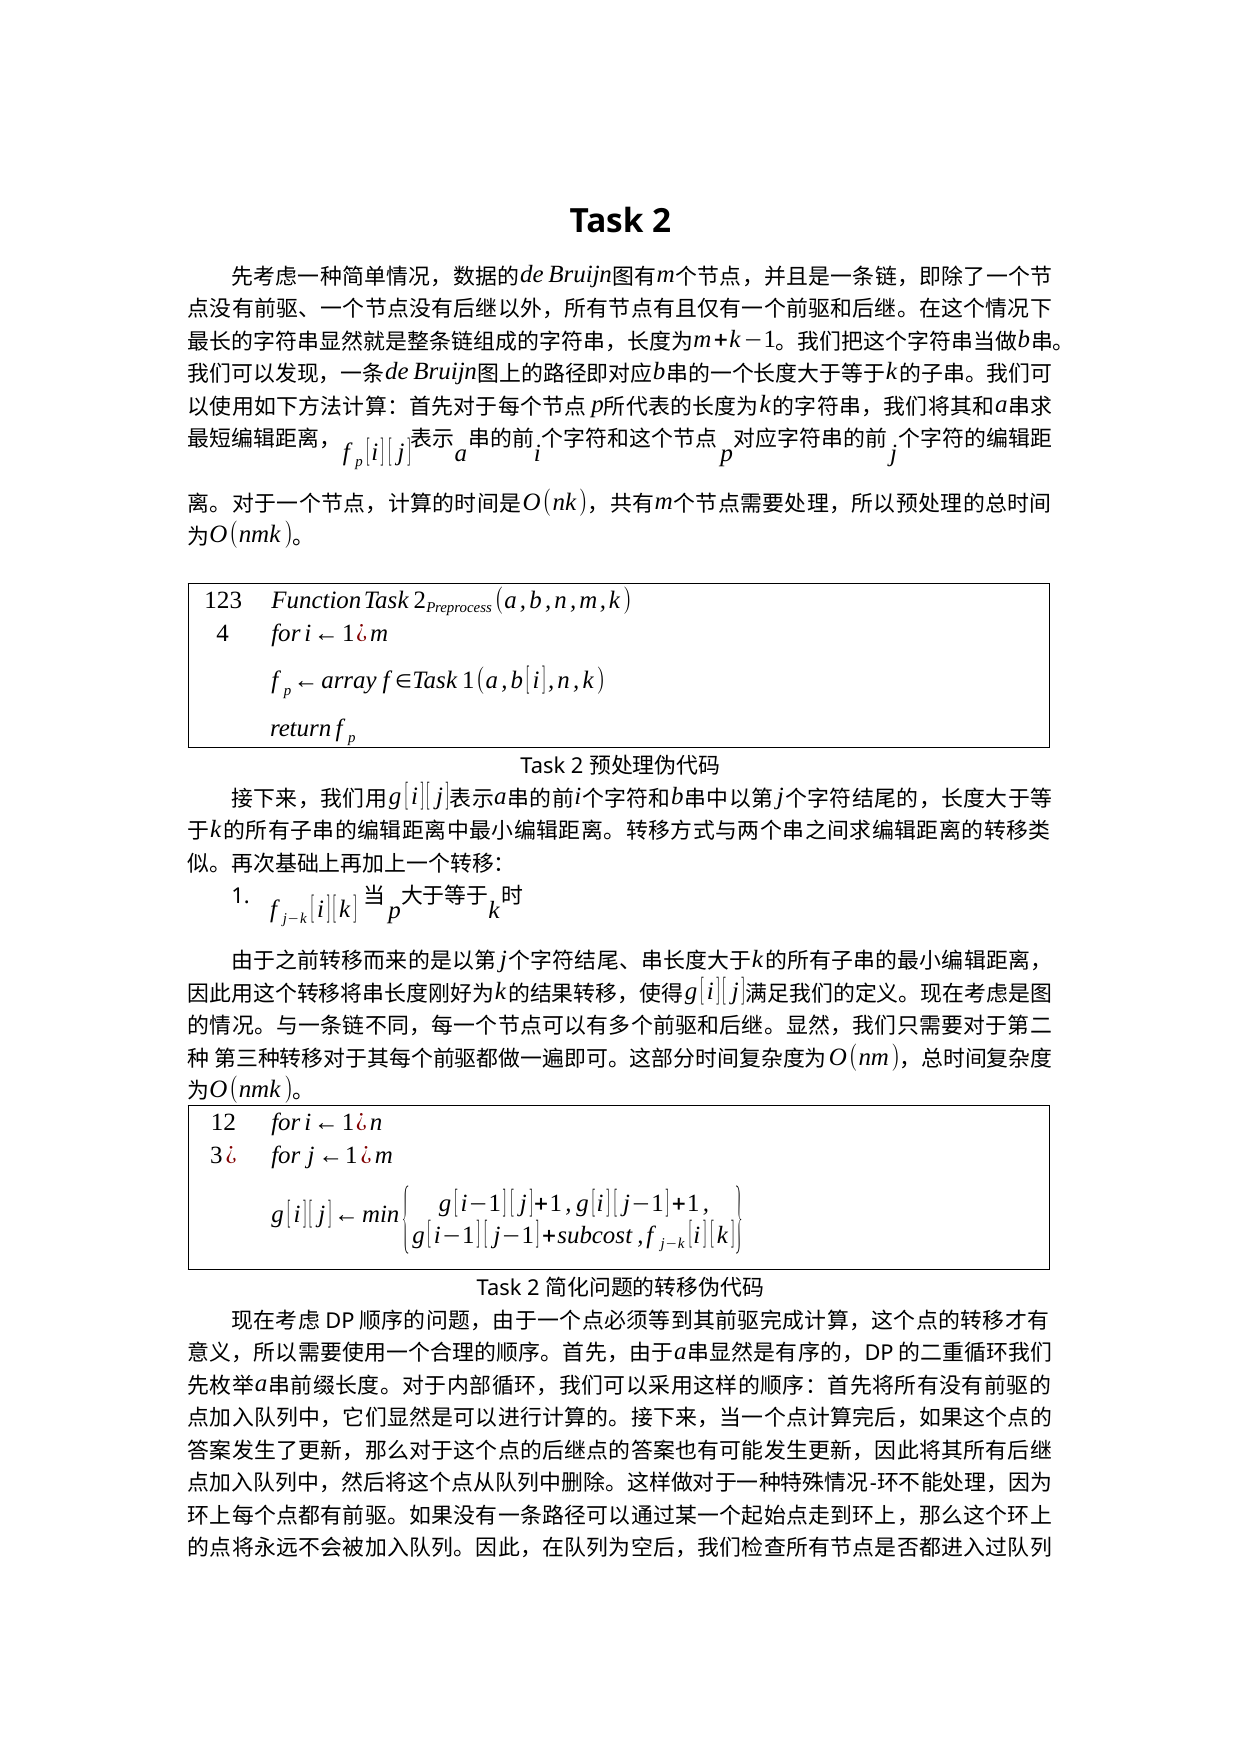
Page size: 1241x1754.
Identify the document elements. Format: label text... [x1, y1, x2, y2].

table_header [189, 584, 259, 747]
list 当大于等于时 [231, 878, 1053, 943]
title Task 2 [187, 187, 1053, 252]
text 由于之前转移而来的是以第个字符结尾、串长度大于的所有子串的最小编辑距离，因此用这个转移将串长度刚好为的结果转移，使得满足我们的定义。现在考虑是图的情况。与一条链不同，每一个节点可以有多个前驱和后继。显然，我们只需要对于第二种 第三种转移对于其每个前驱都做一遍即可。这部分时间复杂度为，总时间复杂度为。 [187, 943, 1053, 1105]
text 先考虑一种简单情况，数据的图有个节点，并且是一条链，即除了一个节点没有前驱、一个节点没有后继以外，所有节点有且仅有一个前驱和后继。在这个情况下，最长的字符串显然就是整条链组成的字符串，长度为。我们把这个字符串当做串。我们可以发现，一条图上的路径即对应串的一个长度大于等于的子串。我们可以使用如下方法计算：首先对于每个节点所代表的长度为的字符串，我们将其和串求最短编辑距离，表示串的前个字符和这个节点对应字符串的前个字符的编辑距离。对于一个节点，计算的时间是，共有个节点需要处理，所以预处理的总时间为。 [187, 258, 1053, 551]
text 接下来，我们用表示串的前个字符和串中以第个字符结尾的，长度大于等于的所有子串的编辑距离中最小编辑距离。转移方式与两个串之间求编辑距离的转移类似。再次基础上再加上一个转移： [187, 780, 1053, 878]
table_header [189, 1106, 259, 1269]
table_header [259, 1106, 1049, 1269]
table_header [259, 584, 1049, 747]
text Task 2 预处理伪代码 [187, 748, 1053, 780]
text Task 2 简化问题的转移伪代码 [187, 1270, 1053, 1302]
